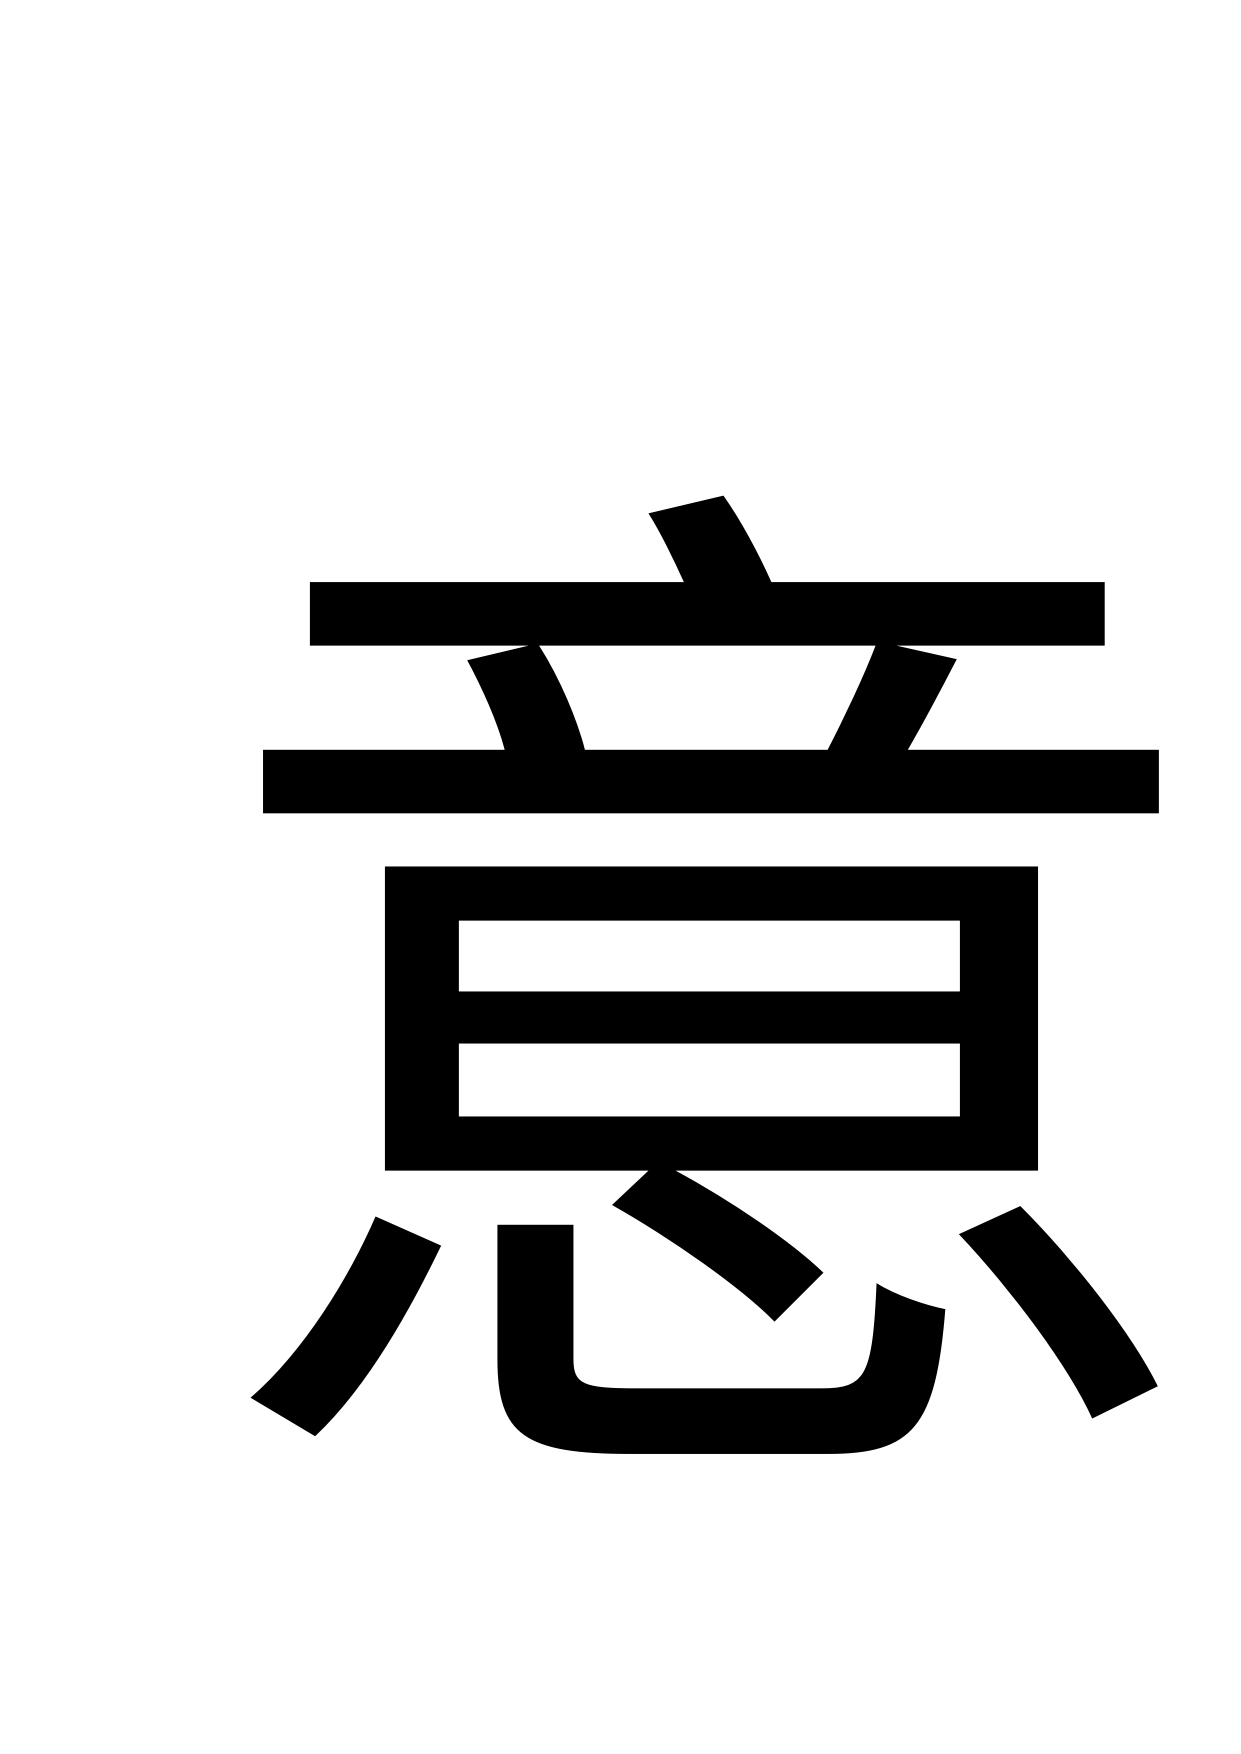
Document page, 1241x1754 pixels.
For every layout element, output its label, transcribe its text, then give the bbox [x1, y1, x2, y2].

text 意 [187, 162, 1053, 1592]
